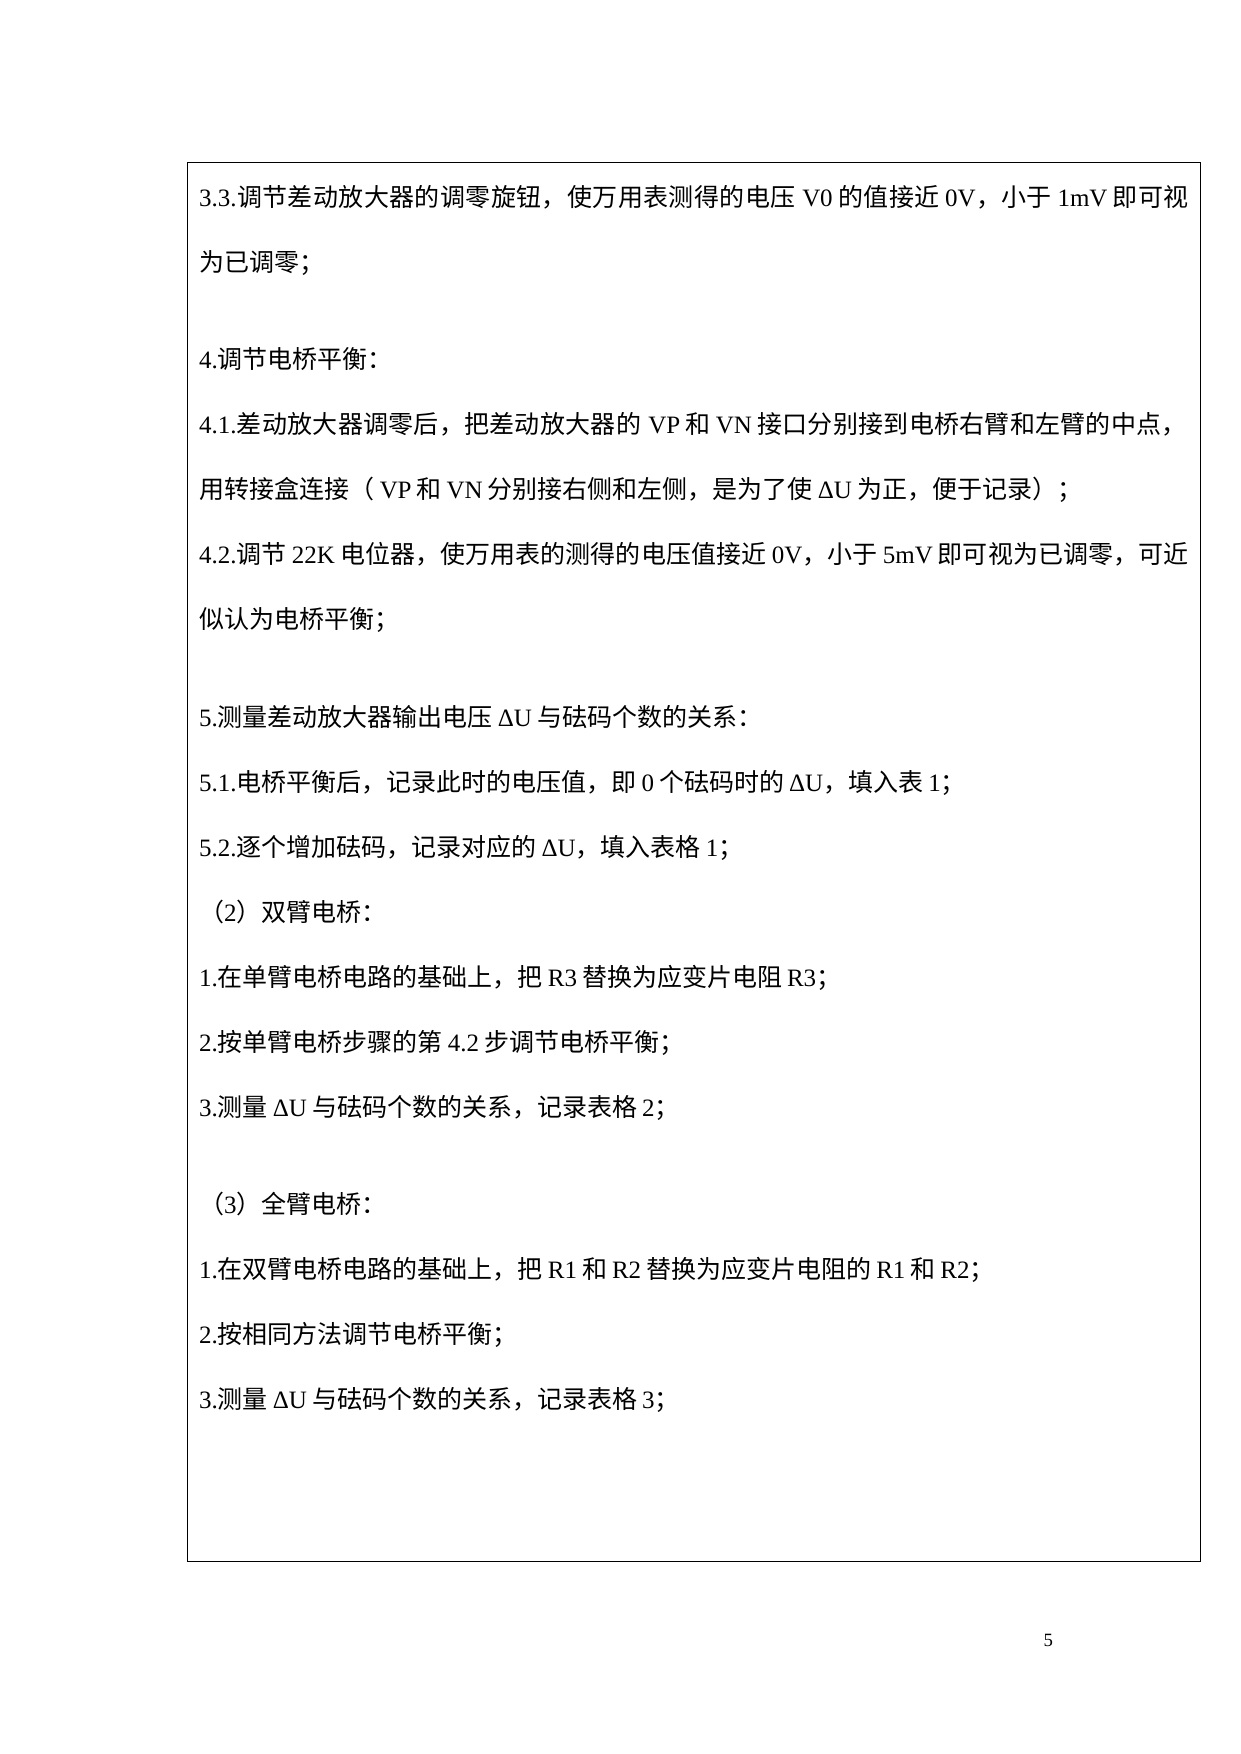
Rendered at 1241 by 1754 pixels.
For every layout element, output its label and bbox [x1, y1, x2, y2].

table_cell [188, 163, 1200, 1561]
